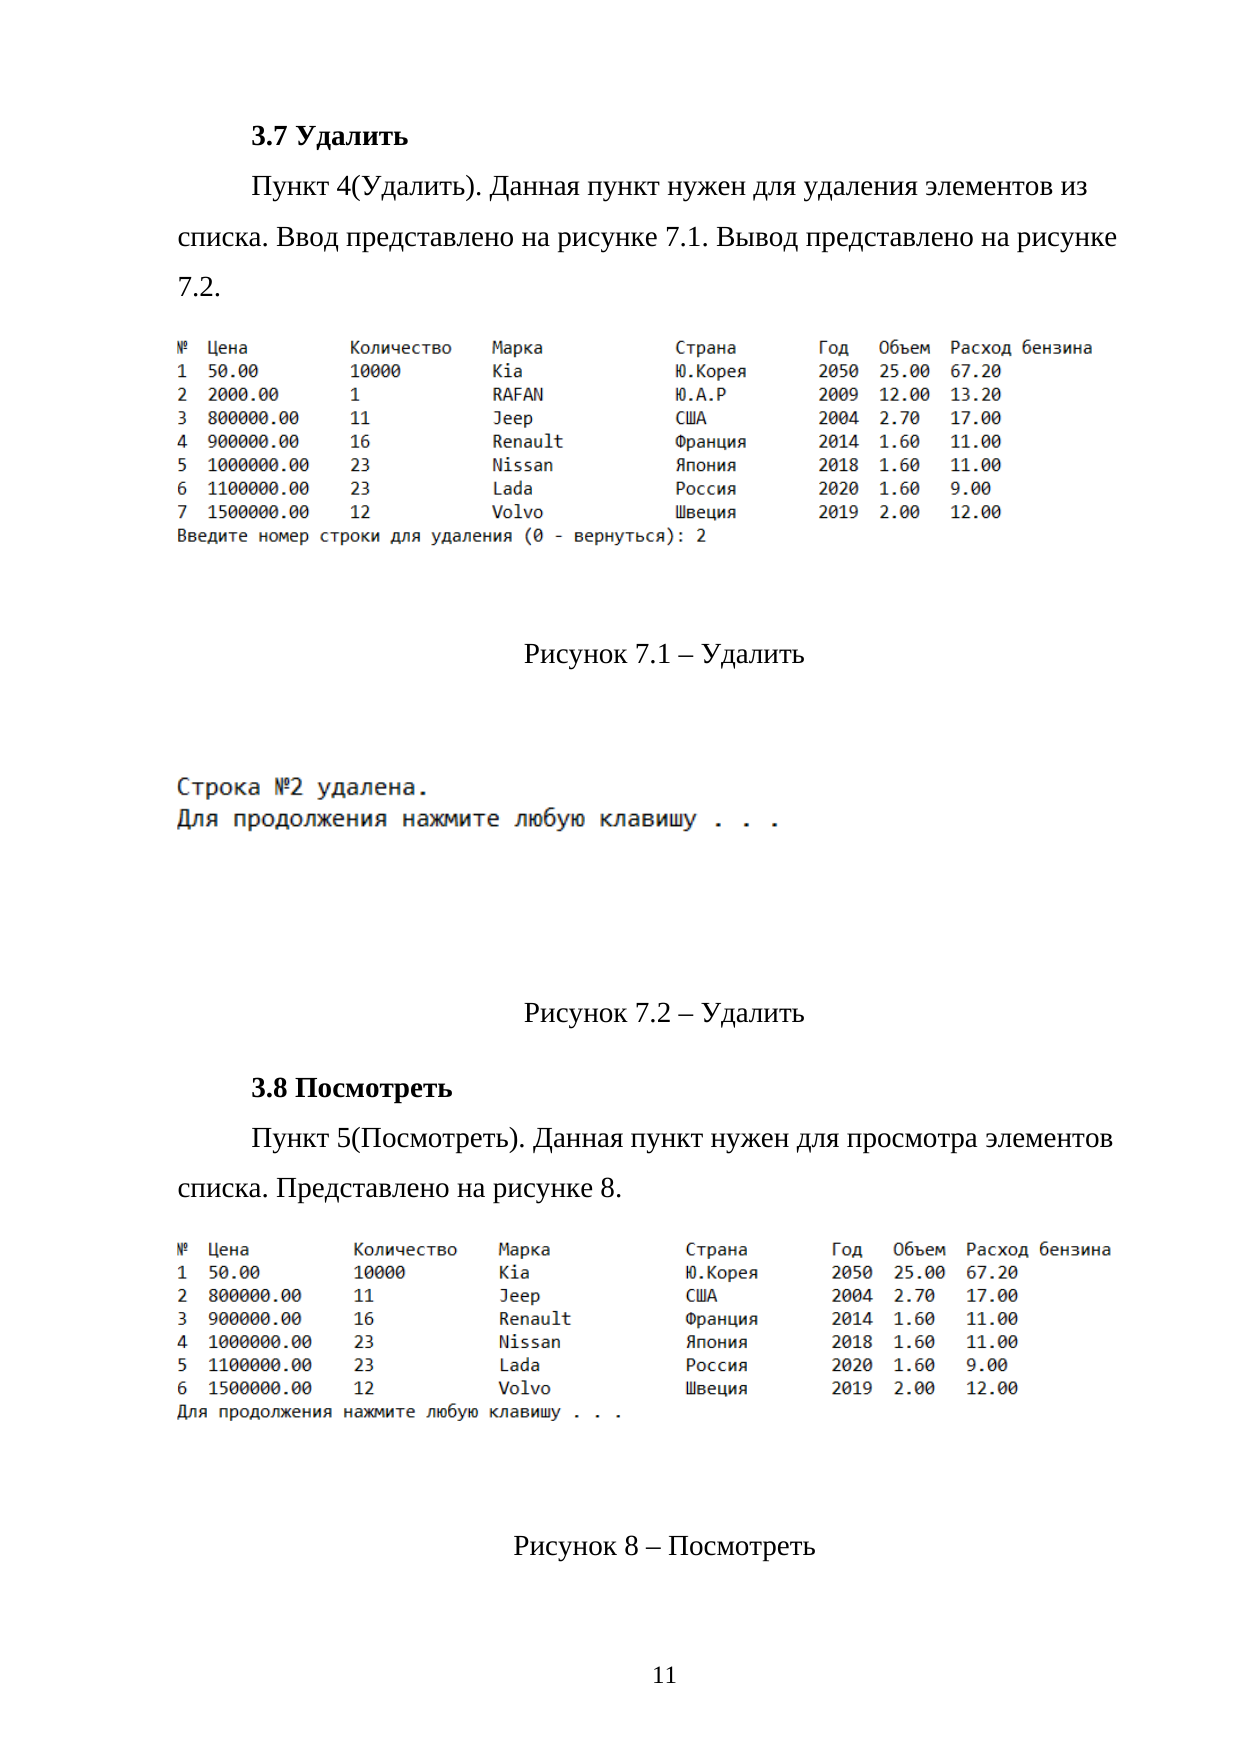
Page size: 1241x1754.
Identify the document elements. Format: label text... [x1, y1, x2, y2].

picture [177, 336, 1120, 604]
subtitle 3.8 Посмотреть [177, 1070, 1152, 1103]
picture [177, 770, 982, 962]
text Пункт 4(Удалить). Данная пункт нужен для удаления элементов из списка. Ввод представлено на рисунке 7.1. Вывод представлено на рисунке 7.2. [177, 168, 1152, 303]
text Рисунок 7.2 – Удалить [177, 995, 1152, 1028]
text Пункт 5(Посмотреть). Данная пункт нужен для просмотра элементов списка. Представлено на рисунке 8. [177, 1120, 1152, 1204]
subtitle 3.7 Удалить [177, 118, 1152, 152]
text Рисунок 7.1 – Удалить [177, 637, 1152, 670]
text Рисунок 8 – Посмотреть [177, 1528, 1152, 1562]
picture [177, 1237, 1152, 1495]
